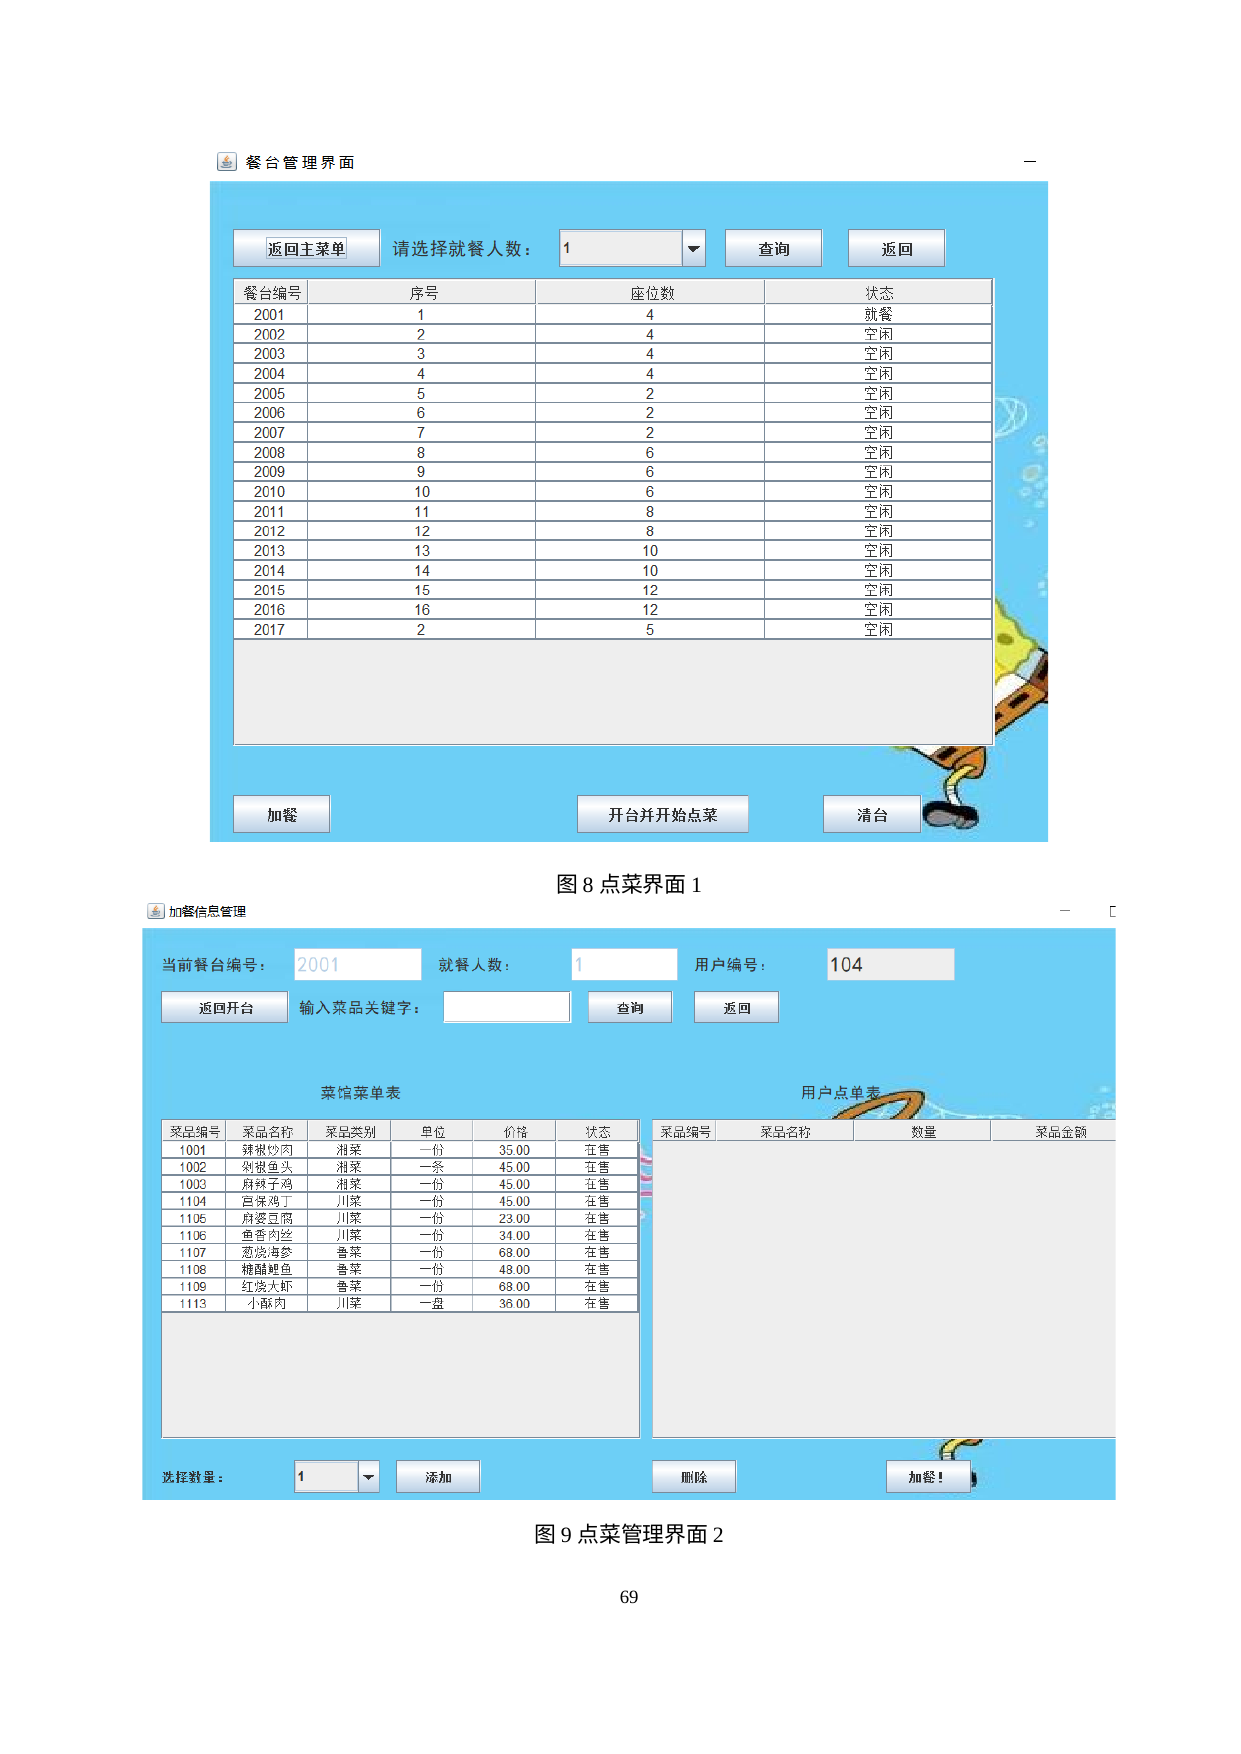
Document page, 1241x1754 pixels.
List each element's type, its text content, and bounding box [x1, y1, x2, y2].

picture [209, 151, 1049, 842]
text 图9 点菜管理界面2 [142, 1517, 1116, 1549]
text 图8 点菜界面1 [142, 867, 1116, 899]
picture [142, 899, 1116, 1500]
